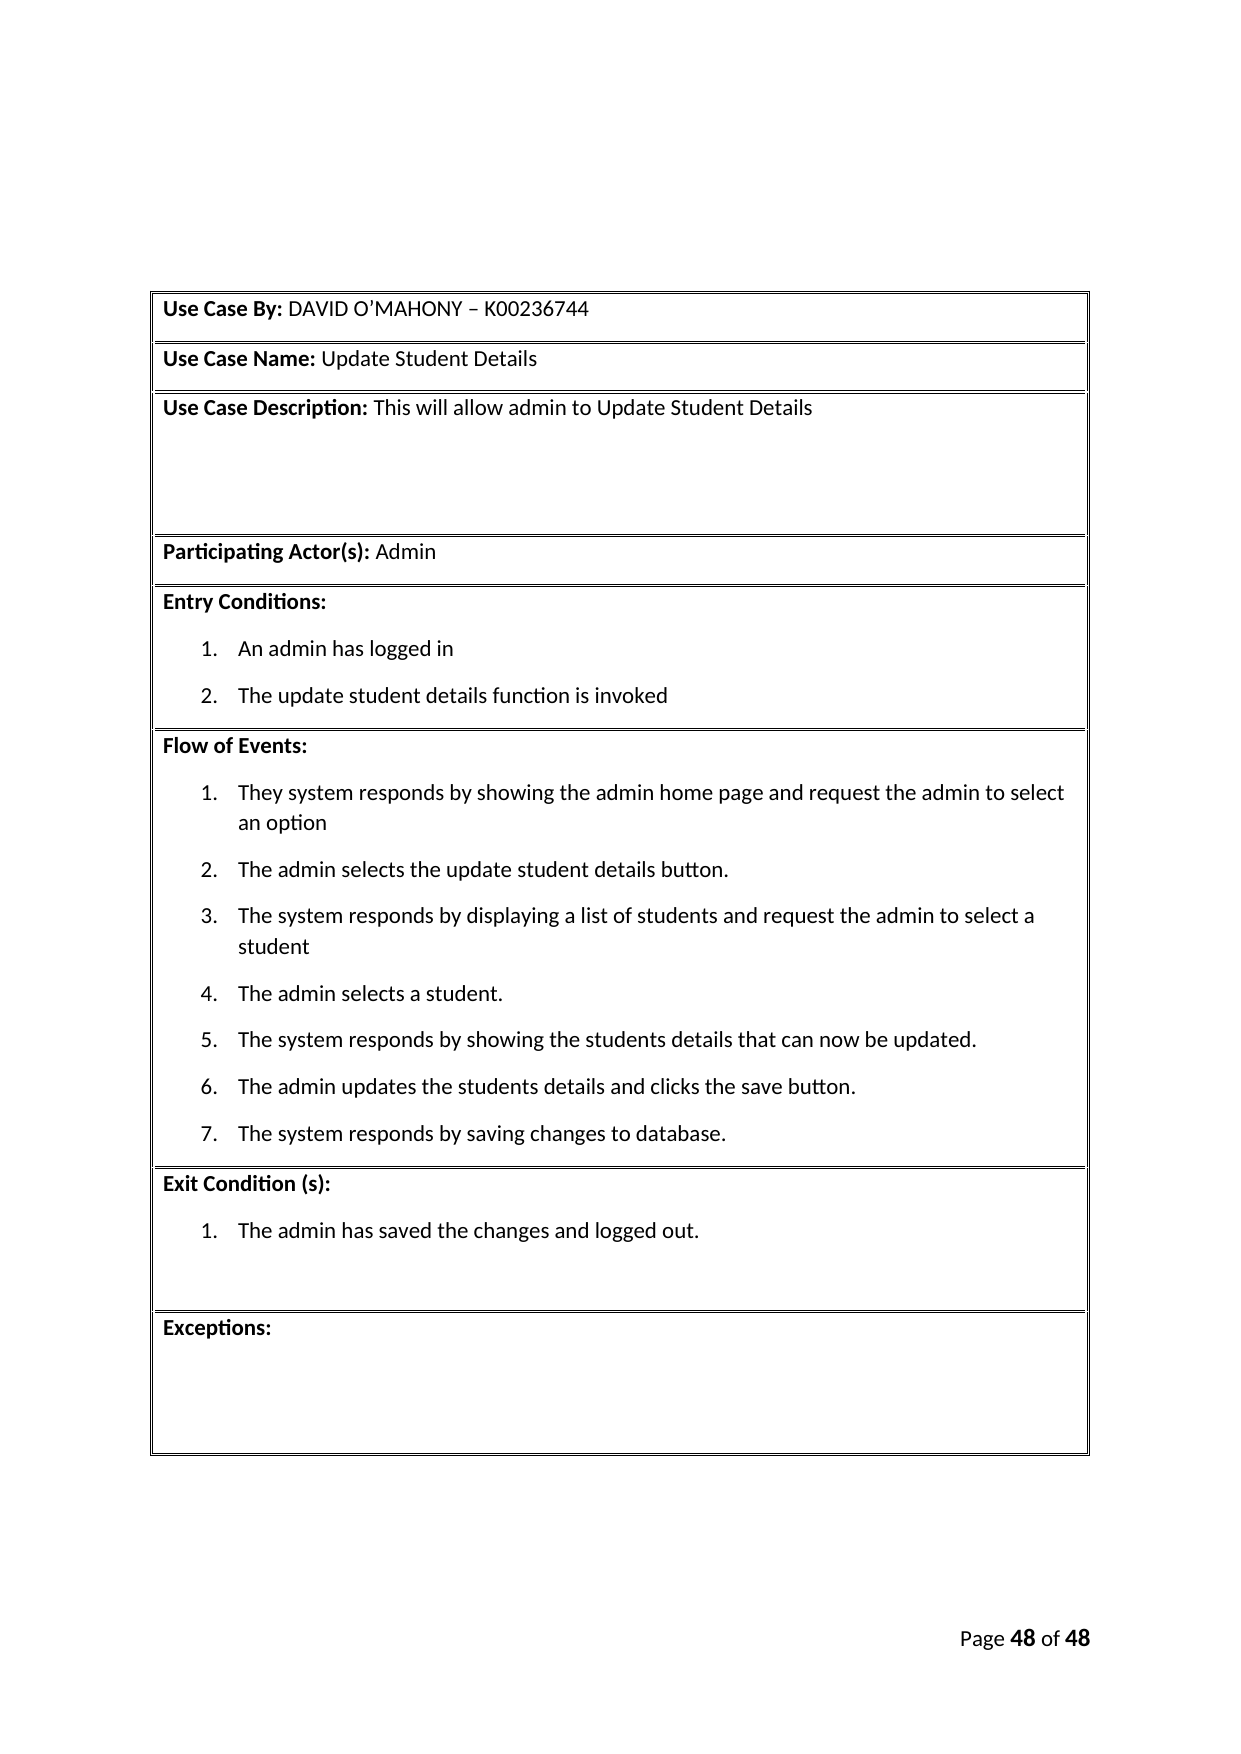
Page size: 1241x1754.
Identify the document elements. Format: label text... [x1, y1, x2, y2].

table_cell Use Case Name: Update Student Details [153, 341, 1087, 390]
table_cell Flow of Events: They system responds by showing the admin home page and request the admin to select an option The admin selects the update student details button. The system responds by displaying a list of students and request the admin to select a student The admin selects a student. The system responds by showing the students details that can now be updated. The admin updates the students details and clicks the save button. The system responds by saving changes to database. [153, 728, 1087, 1166]
table_cell Participating Actor(s): Admin [152, 534, 1089, 584]
table_cell Entry Conditions: An admin has logged in The update student details function is invoked [152, 584, 1089, 728]
table_cell Exceptions: [153, 1310, 1087, 1453]
table_header Use Case By: DAVID O’MAHONY – K00236744 [153, 294, 1087, 341]
table_cell Exit Condition (s): The admin has saved the changes and logged out. [152, 1166, 1089, 1310]
table_cell Use Case Description: This will allow admin to Update Student Details [152, 390, 1089, 534]
